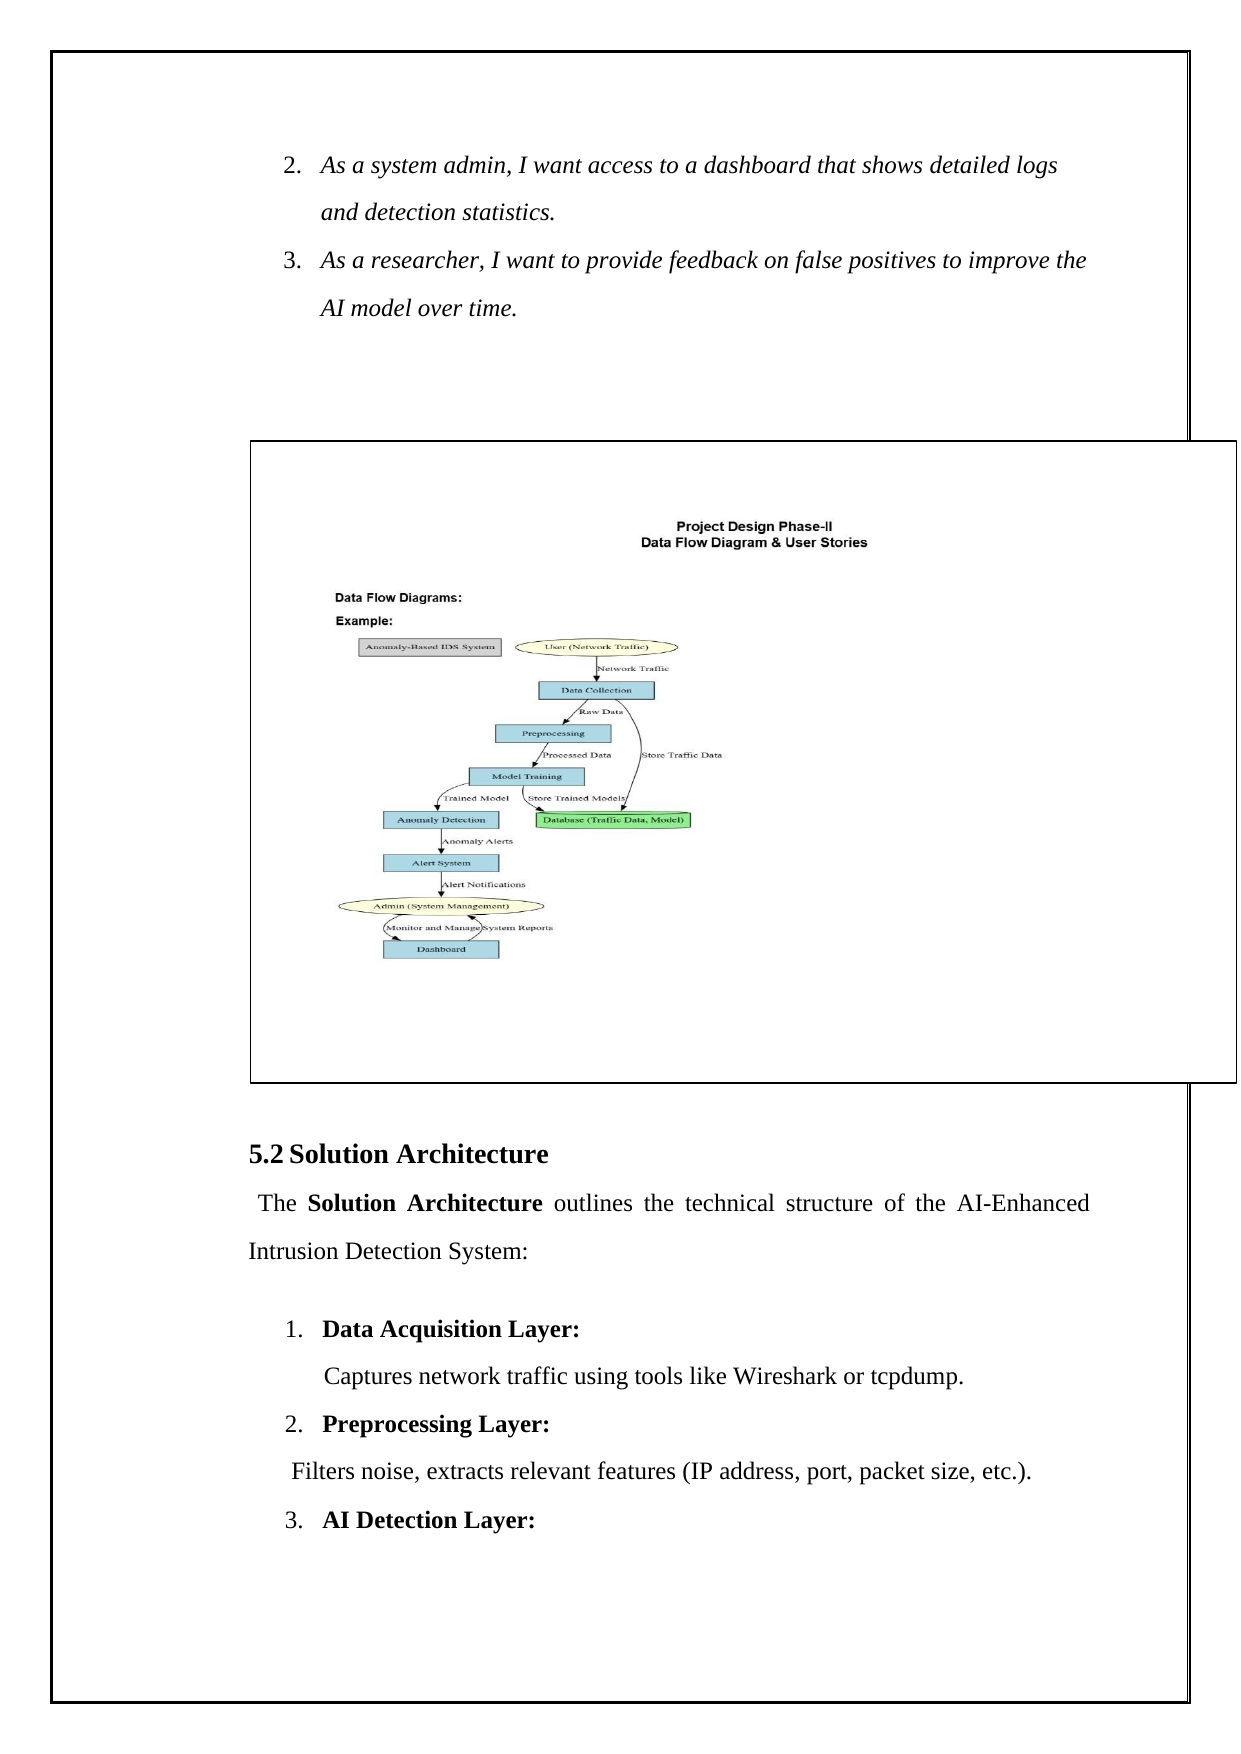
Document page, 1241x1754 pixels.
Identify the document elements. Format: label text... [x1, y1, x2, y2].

picture [251, 442, 1236, 1082]
list As a system admin, I want access to a dashboard that shows detailed logs and detection statistics. [283, 150, 1090, 226]
list As a researcher, I want to provide feedback on false positives to improve the AI model over time. [283, 245, 1090, 321]
text The Solution Architecture outlines the technical structure of the AI-Enhanced Intrusion Detection System: [247, 1188, 1090, 1264]
picture [248, 1129, 618, 1172]
list Data Acquisition Layer: [284, 1314, 1090, 1342]
text Filters noise, extracts relevant features (IP address, port, packet size, etc.). [233, 1456, 1090, 1485]
text Captures network traffic using tools like Wireshark or tcpdump. [323, 1361, 1090, 1389]
list AI Detection Layer: [284, 1505, 1090, 1534]
list Preprocessing Layer: [284, 1409, 1090, 1438]
